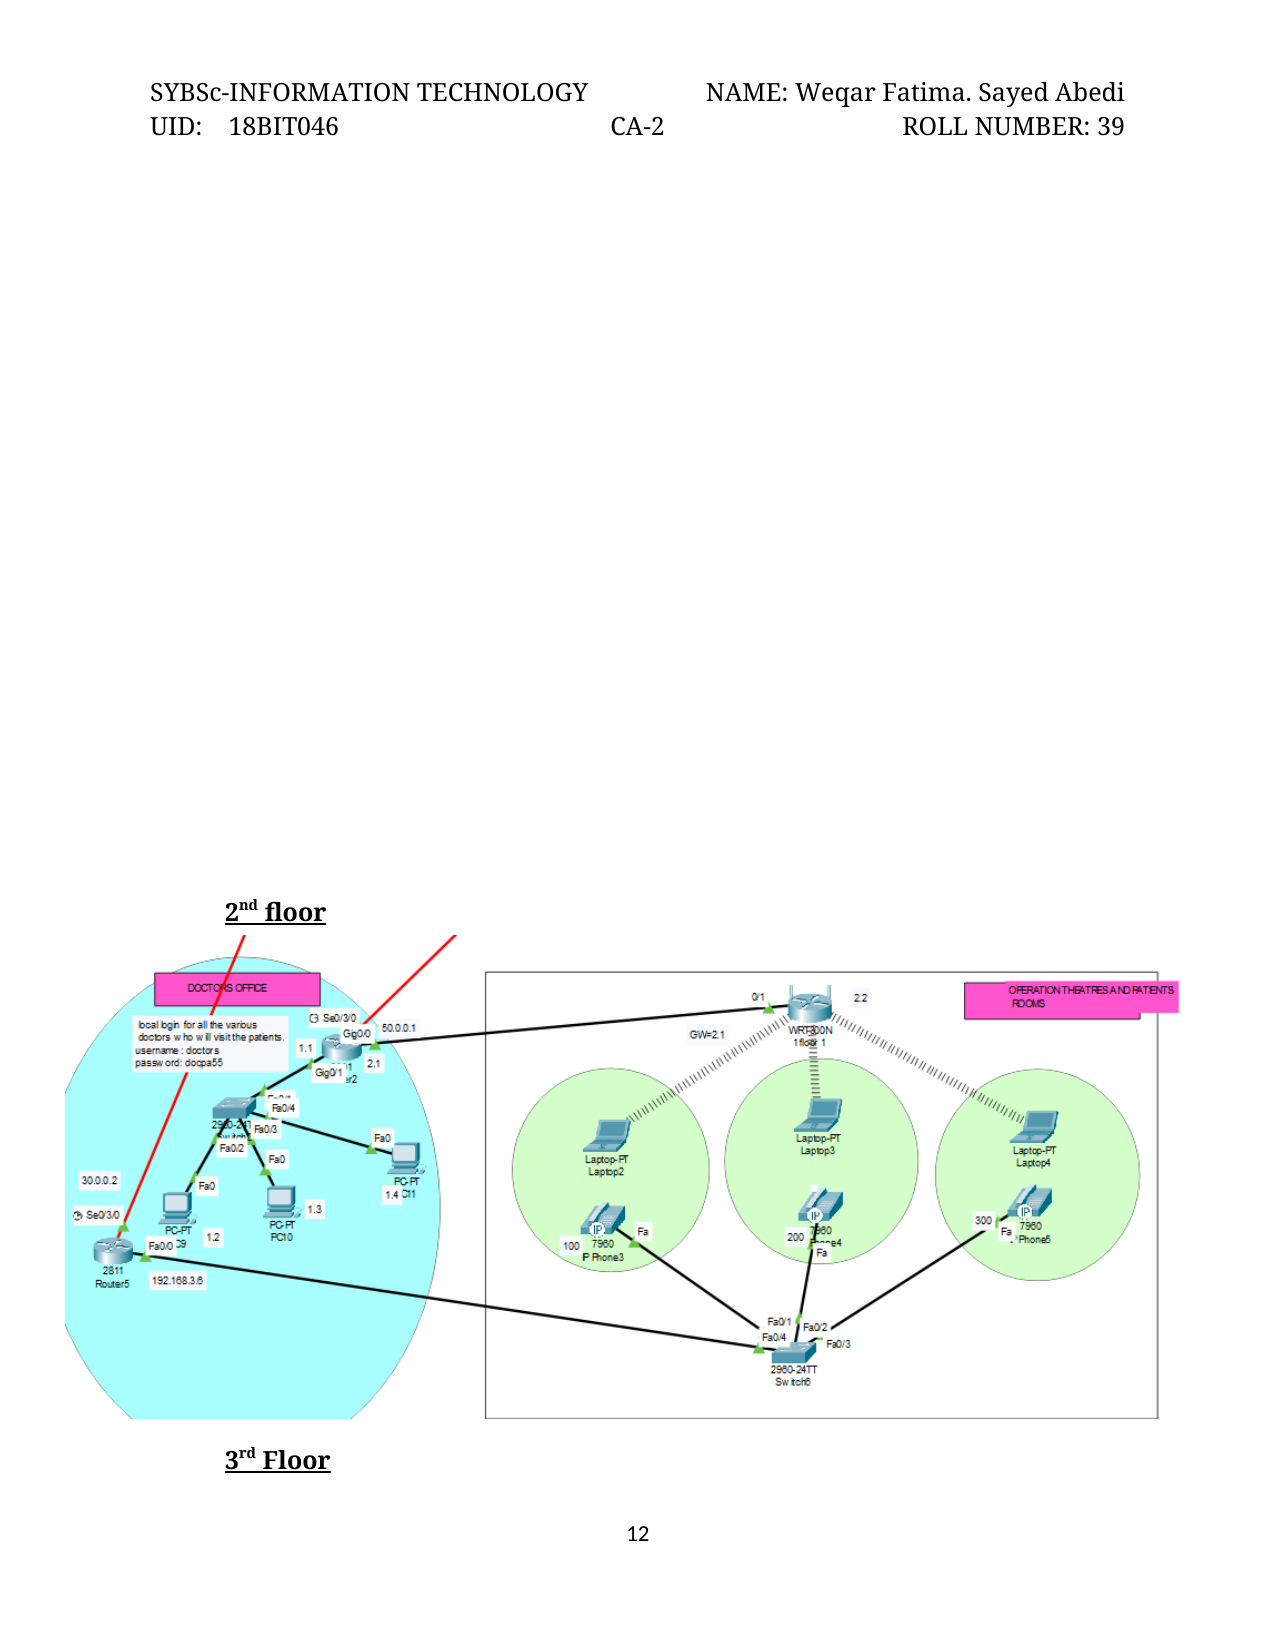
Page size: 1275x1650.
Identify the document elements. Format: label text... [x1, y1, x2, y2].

list 3rd Floor [225, 1442, 1125, 1477]
picture [64, 935, 1183, 1419]
list 2nd floor [225, 894, 1125, 928]
